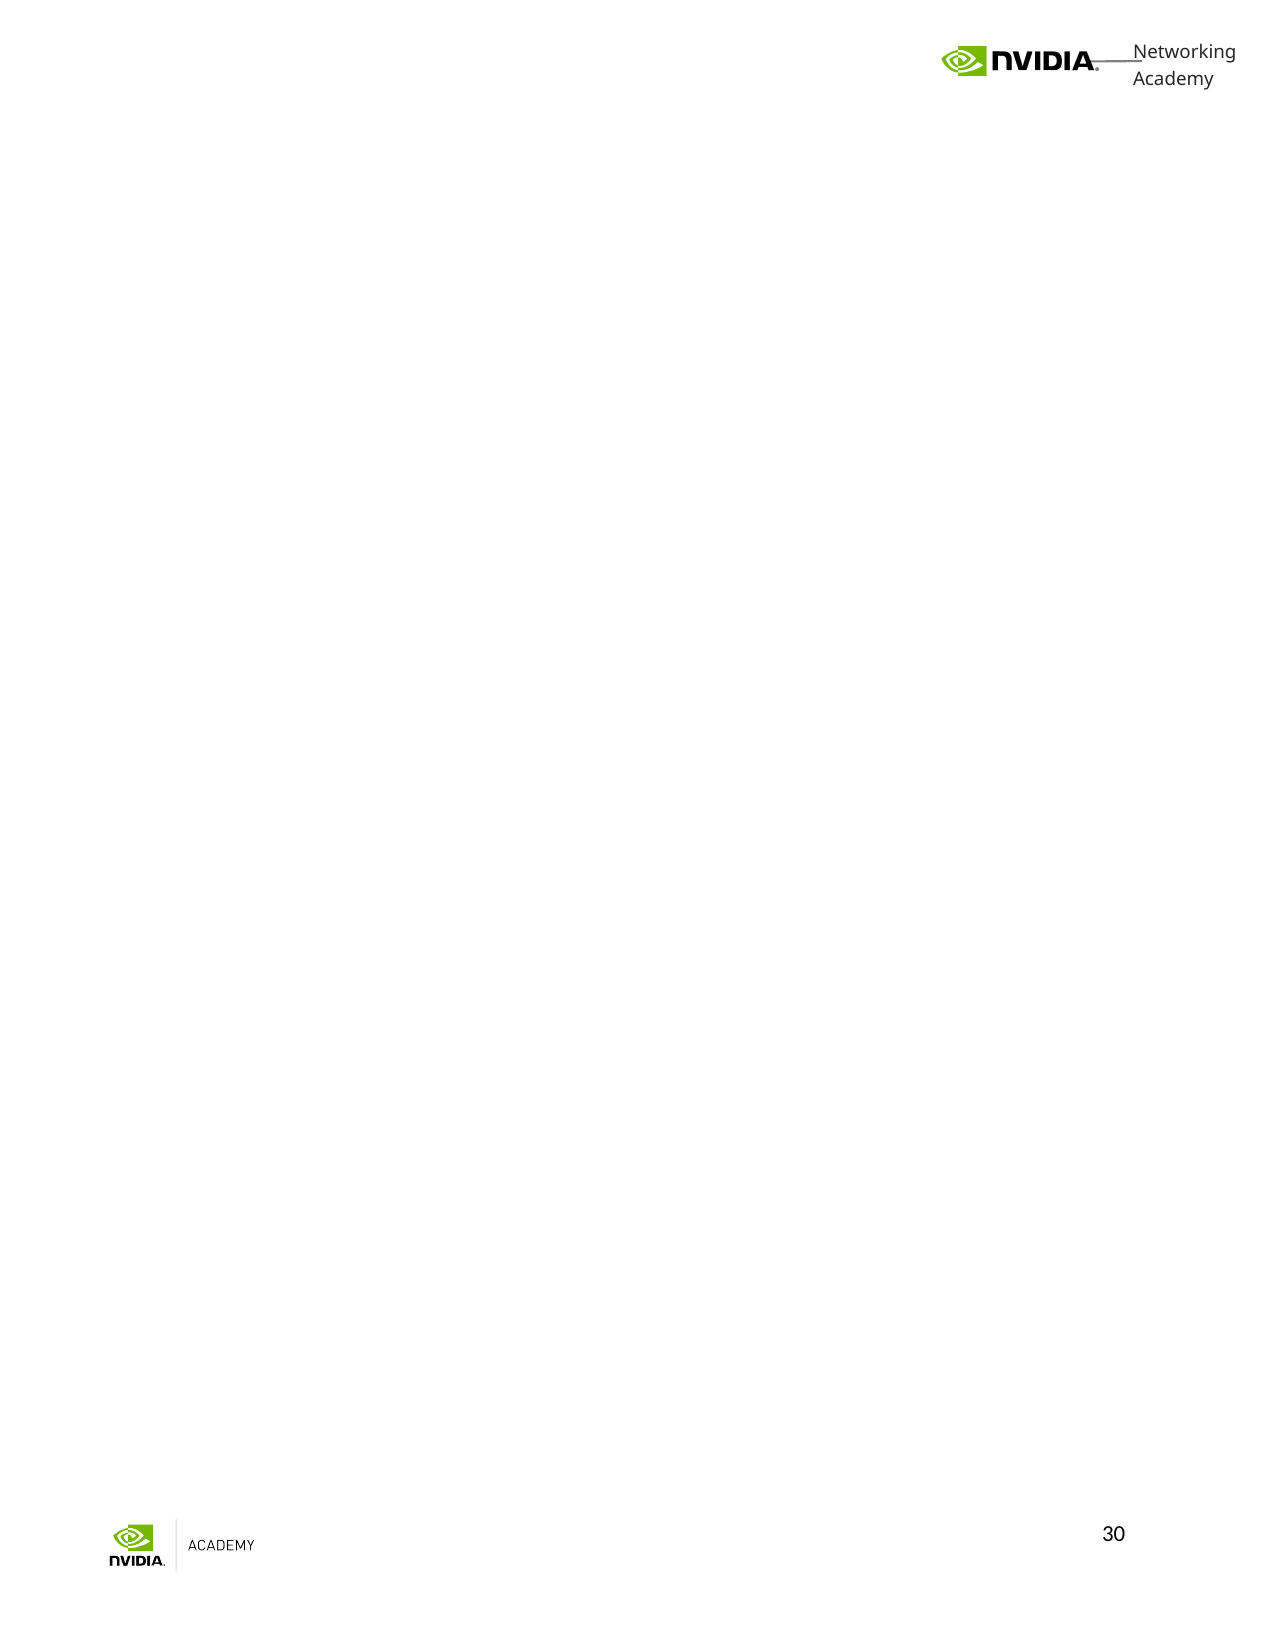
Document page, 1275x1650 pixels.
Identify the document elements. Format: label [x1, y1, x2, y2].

picture [937, 39, 1101, 81]
picture [83, 1498, 281, 1592]
